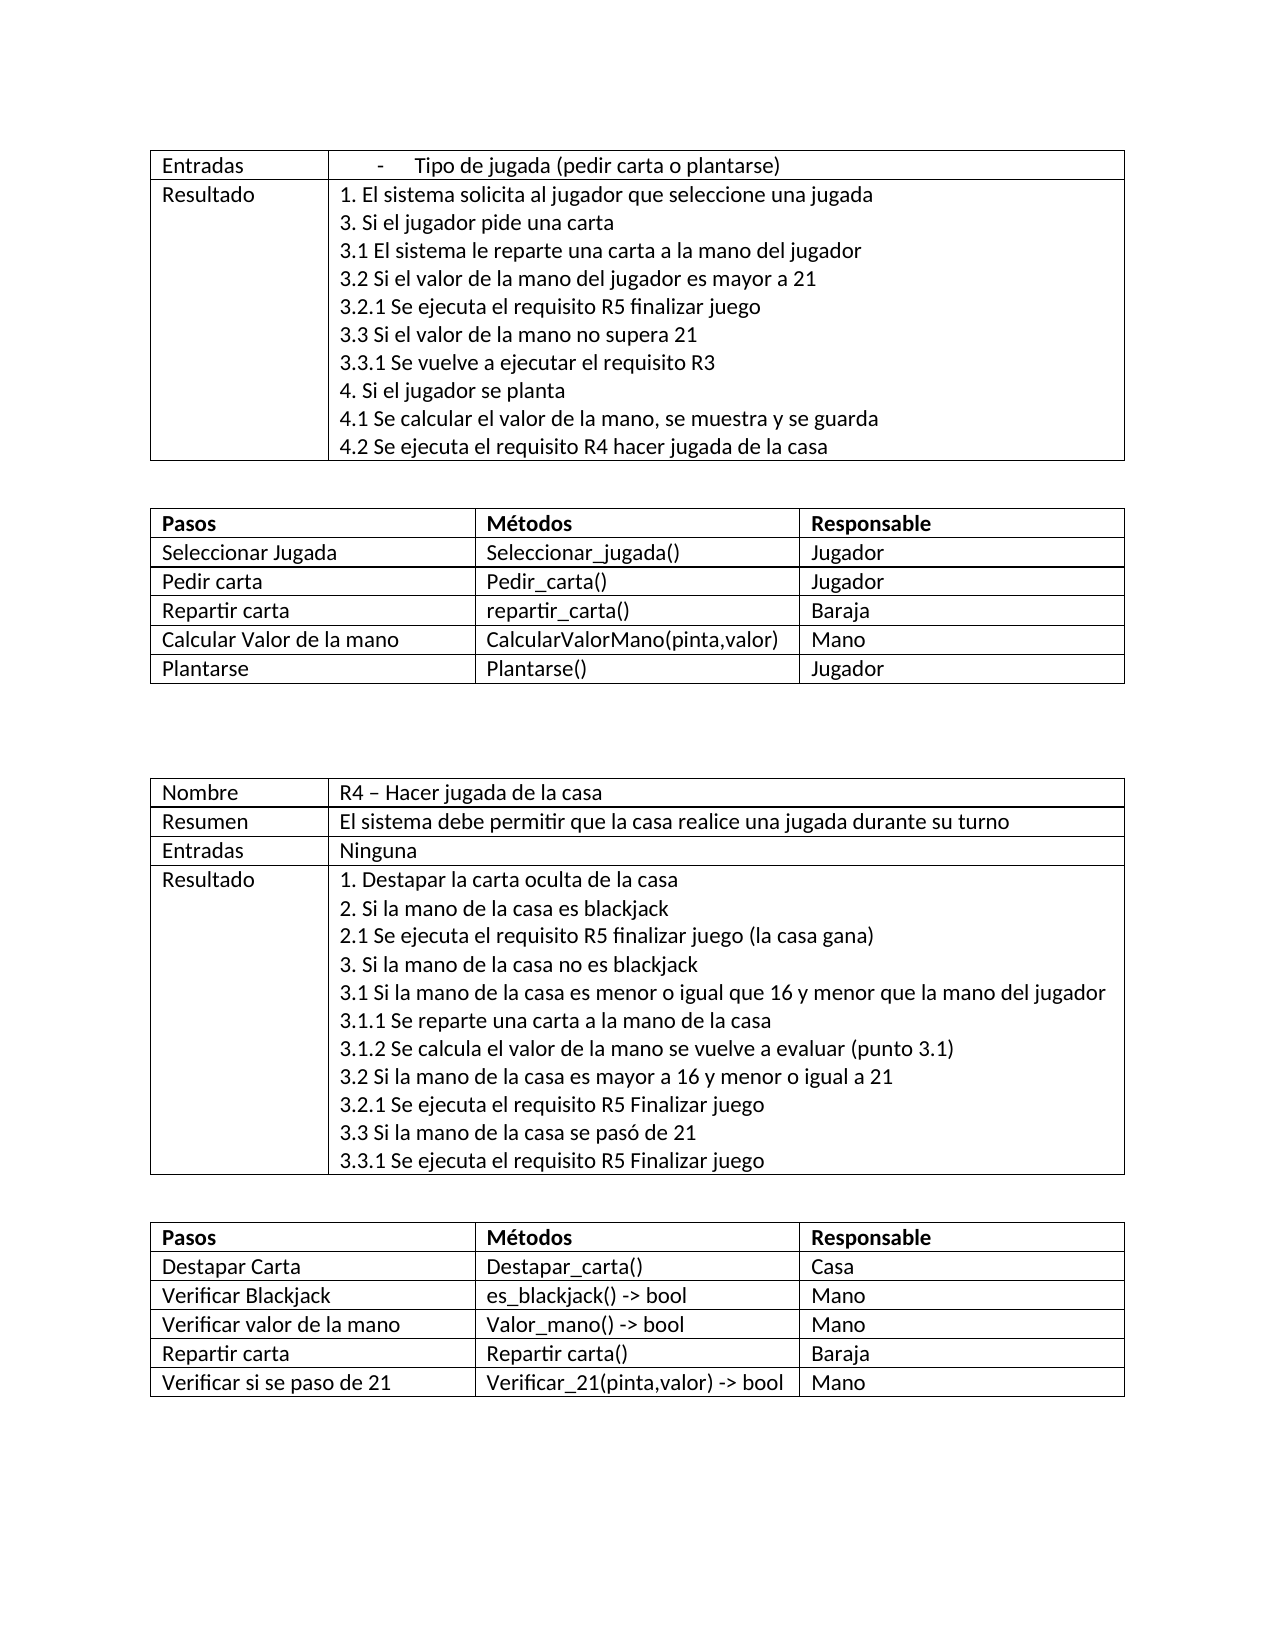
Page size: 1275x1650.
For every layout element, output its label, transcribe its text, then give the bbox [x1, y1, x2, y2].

table_cell repartir_carta() [476, 596, 799, 624]
table_cell Baraja [800, 1339, 1124, 1367]
table_cell Seleccionar_jugada() [476, 538, 799, 566]
table_cell Pedir carta [151, 568, 475, 595]
table_cell Verificar valor de la mano [151, 1310, 475, 1338]
table_cell Entradas [151, 837, 328, 864]
table_header Pasos [151, 1223, 475, 1251]
table_header Nombre [151, 779, 328, 806]
table_cell 1. El sistema solicita al jugador que seleccione una jugada 3. Si el jugador pide una carta 3.1 El sistema le reparte una carta a la mano del jugador 3.2 Si el valor de la mano del jugador es mayor a 21 3.2.1 Se ejecuta el requisito R5 finalizar juego 3.3 Si el valor de la mano no supera 21 3.3.1 Se vuelve a ejecutar el requisito R3 4. Si el jugador se planta 4.1 Se calcular el valor de la mano, se muestra y se guarda 4.2 Se ejecuta el requisito R4 hacer jugada de la casa [329, 180, 1124, 460]
table_cell Pedir_carta() [476, 568, 799, 595]
table_cell Jugador [800, 568, 1124, 595]
table_cell Seleccionar Jugada [151, 538, 475, 566]
table_cell Ninguna [329, 837, 1124, 864]
table_cell CalcularValorMano(pinta,valor) [476, 626, 799, 653]
table_header Responsable [800, 509, 1124, 537]
table_cell Entradas [151, 151, 328, 179]
table_header Responsable [800, 1223, 1124, 1251]
table_cell Destapar Carta [151, 1252, 475, 1280]
table_cell Calcular Valor de la mano [151, 626, 475, 653]
table_cell Jugador [800, 538, 1124, 566]
table_cell Valor_mano() -> bool [476, 1310, 799, 1338]
table_cell El sistema debe permitir que la casa realice una jugada durante su turno [329, 808, 1124, 836]
table_cell Baraja [800, 596, 1124, 624]
table_cell Mano [800, 1368, 1124, 1396]
table_header R4 – Hacer jugada de la casa [329, 779, 1124, 806]
table_cell Mano [800, 1281, 1124, 1309]
table_cell Verificar si se paso de 21 [151, 1368, 475, 1396]
table_cell Verificar Blackjack [151, 1281, 475, 1309]
table_cell Repartir carta [151, 1339, 475, 1367]
table_cell Repartir carta [151, 596, 475, 624]
table_cell Tipo de jugada (pedir carta o plantarse) [329, 151, 1124, 179]
table_cell Verificar_21(pinta,valor) -> bool [476, 1368, 799, 1396]
table_header Métodos [476, 509, 799, 537]
table_cell Destapar_carta() [476, 1252, 799, 1280]
table_cell Jugador [800, 655, 1124, 683]
table_cell Repartir carta() [476, 1339, 799, 1367]
table_cell Resultado [151, 866, 328, 1174]
table_header Métodos [476, 1223, 799, 1251]
table_cell es_blackjack() -> bool [476, 1281, 799, 1309]
table_cell Resumen [151, 808, 328, 836]
table_header Pasos [151, 509, 475, 537]
table_cell Resultado [151, 180, 328, 460]
table_cell Mano [800, 626, 1124, 653]
table_cell Mano [800, 1310, 1124, 1338]
table_cell Plantarse() [476, 655, 799, 683]
table_cell 1. Destapar la carta oculta de la casa 2. Si la mano de la casa es blackjack 2.1 Se ejecuta el requisito R5 finalizar juego (la casa gana) 3. Si la mano de la casa no es blackjack 3.1 Si la mano de la casa es menor o igual que 16 y menor que la mano del jugador 3.1.1 Se reparte una carta a la mano de la casa 3.1.2 Se calcula el valor de la mano se vuelve a evaluar (punto 3.1) 3.2 Si la mano de la casa es mayor a 16 y menor o igual a 21 3.2.1 Se ejecuta el requisito R5 Finalizar juego 3.3 Si la mano de la casa se pasó de 21 3.3.1 Se ejecuta el requisito R5 Finalizar juego [329, 866, 1124, 1174]
table_cell Casa [800, 1252, 1124, 1280]
table_cell Plantarse [151, 655, 475, 683]
